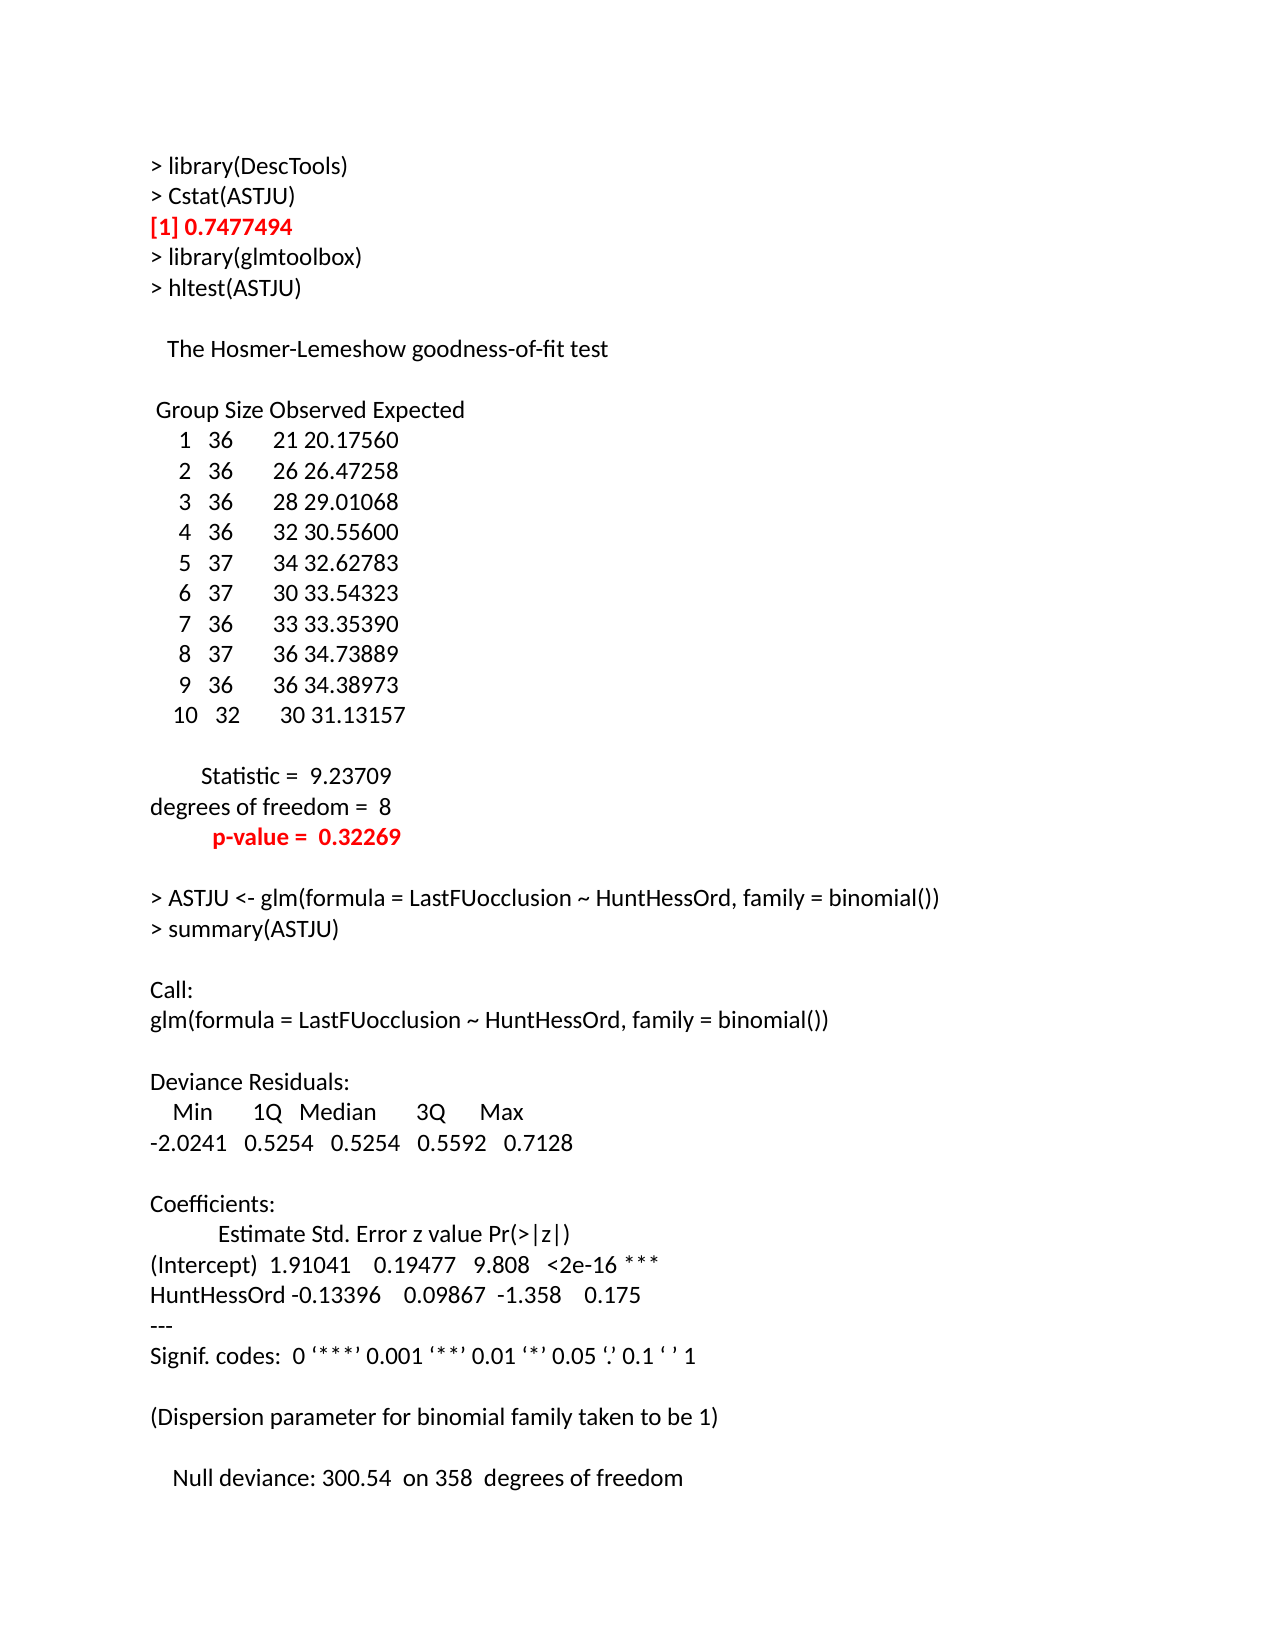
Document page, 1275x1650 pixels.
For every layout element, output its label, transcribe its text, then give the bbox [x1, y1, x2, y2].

text > Cstat(ASTJU) [150, 181, 1125, 211]
text Coefficients: [150, 1188, 1125, 1218]
text Statistic = 9.23709 [150, 760, 1125, 791]
text > library(DescTools) [150, 150, 1125, 181]
text Min 1Q Median 3Q Max [150, 1096, 1125, 1127]
text p-value = 0.32269 [150, 821, 1125, 852]
text Call: [150, 974, 1125, 1004]
text 2 36 26 26.47258 [150, 455, 1125, 486]
text > hltest(ASTJU) [150, 272, 1125, 303]
text 9 36 36 34.38973 [150, 669, 1125, 699]
text degrees of freedom = 8 [150, 791, 1125, 821]
text -2.0241 0.5254 0.5254 0.5592 0.7128 [150, 1127, 1125, 1157]
text (Intercept) 1.91041 0.19477 9.808 <2e-16 *** [150, 1249, 1125, 1279]
text Null deviance: 300.54 on 358 degrees of freedom [150, 1462, 1125, 1493]
text The Hosmer-Lemeshow goodness-of-fit test [150, 333, 1125, 364]
text Estimate Std. Error z value Pr(>|z|) [150, 1218, 1125, 1249]
text 10 32 30 31.13157 [150, 699, 1125, 730]
text Group Size Observed Expected [150, 394, 1125, 425]
text > summary(ASTJU) [150, 913, 1125, 943]
text HuntHessOrd -0.13396 0.09867 -1.358 0.175 [150, 1279, 1125, 1310]
text (Dispersion parameter for binomial family taken to be 1) [150, 1401, 1125, 1432]
text 5 37 34 32.62783 [150, 547, 1125, 577]
text > library(glmtoolbox) [150, 242, 1125, 272]
text [1] 0.7477494 [150, 211, 1125, 242]
text 1 36 21 20.17560 [150, 425, 1125, 455]
text glm(formula = LastFUocclusion ~ HuntHessOrd, family = binomial()) [150, 1004, 1125, 1035]
text Deviance Residuals: [150, 1066, 1125, 1096]
text 7 36 33 33.35390 [150, 608, 1125, 638]
text --- [150, 1310, 1125, 1340]
text 8 37 36 34.73889 [150, 638, 1125, 669]
text Signif. codes: 0 ‘***’ 0.001 ‘**’ 0.01 ‘*’ 0.05 ‘.’ 0.1 ‘ ’ 1 [150, 1340, 1125, 1371]
text 3 36 28 29.01068 [150, 486, 1125, 516]
text > ASTJU <- glm(formula = LastFUocclusion ~ HuntHessOrd, family = binomial()) [150, 882, 1125, 913]
text 4 36 32 30.55600 [150, 516, 1125, 547]
text 6 37 30 33.54323 [150, 577, 1125, 608]
